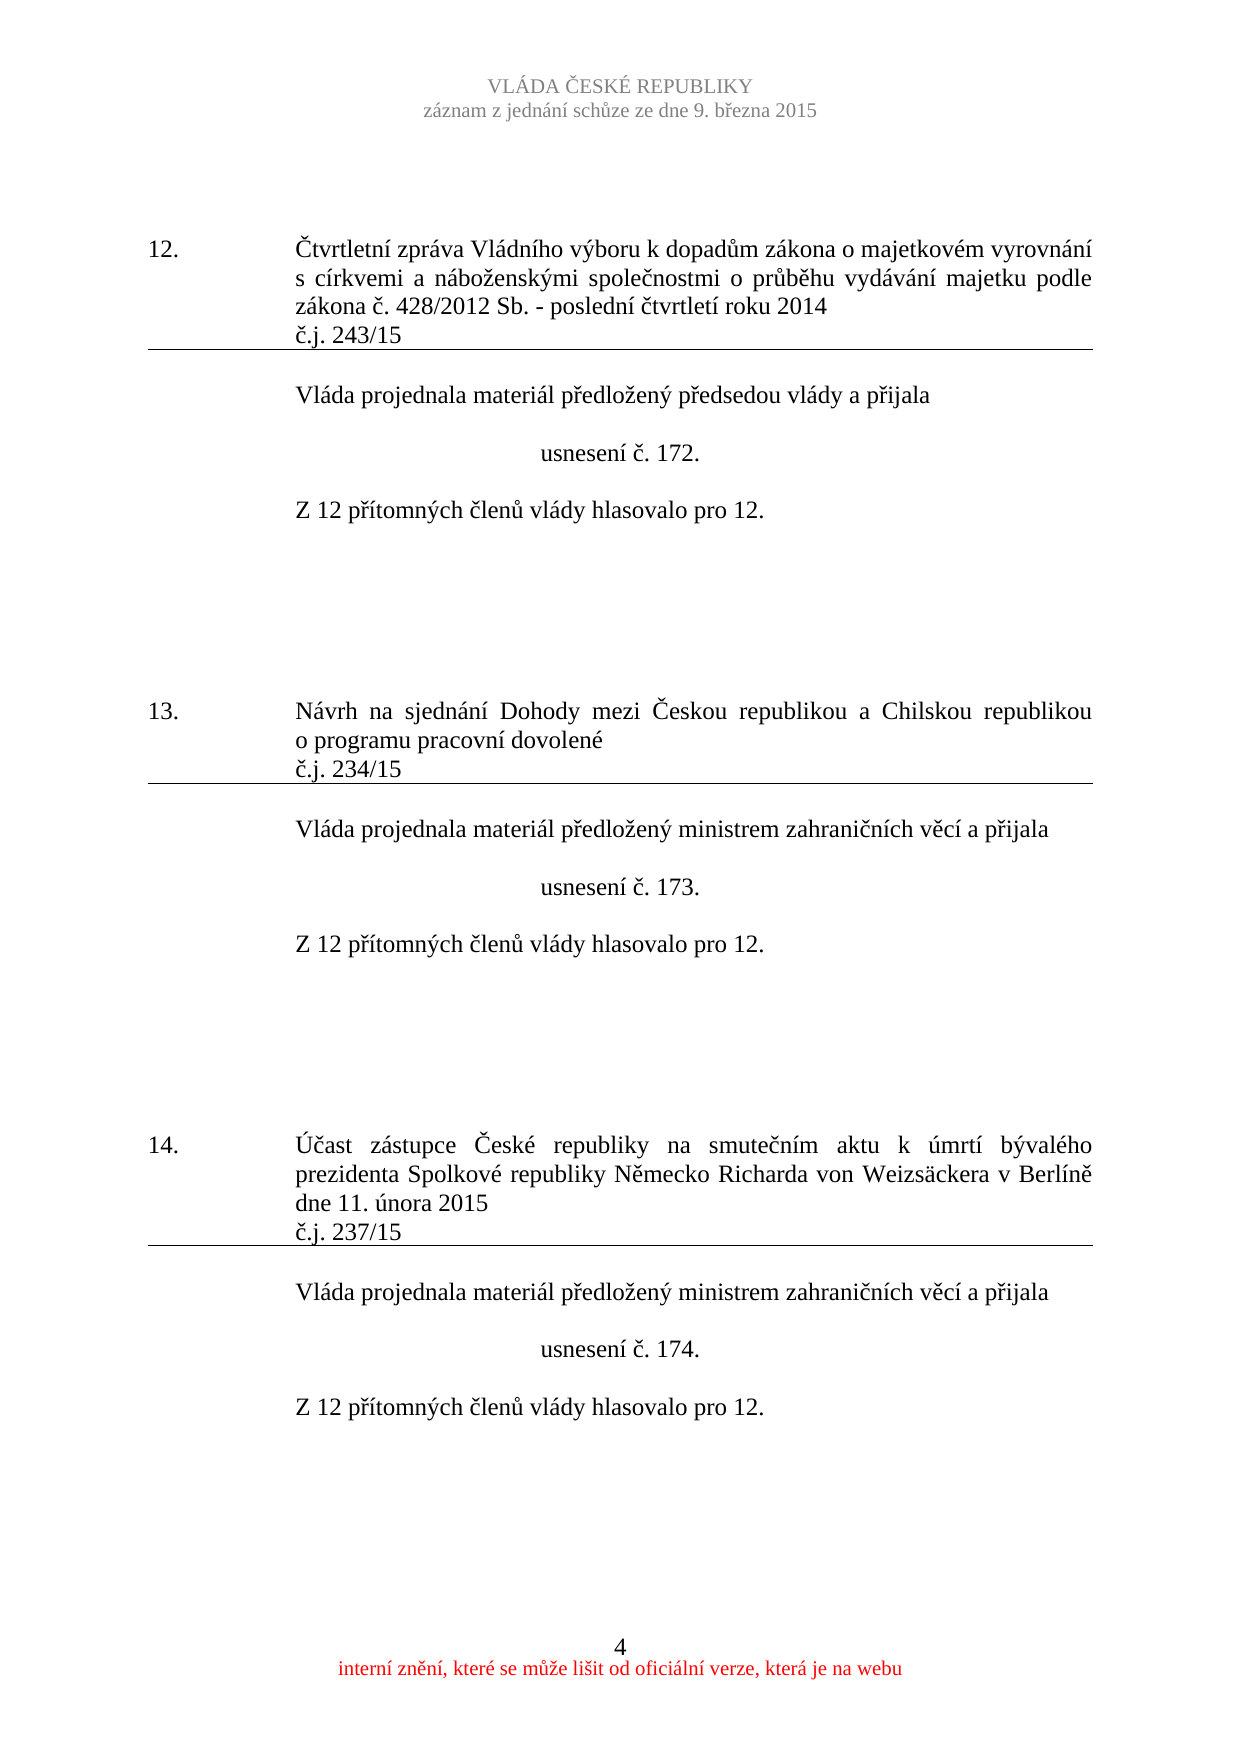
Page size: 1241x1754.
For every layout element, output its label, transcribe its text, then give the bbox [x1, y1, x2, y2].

text Vláda projednala materiál předložený předsedou vlády a přijala [148, 380, 1093, 409]
text 14. Účast zástupce České republiky na smutečním aktu k úmrtí bývalého prezidenta Spolkové republiky Německo Richarda von Weizsäckera v Berlíně dne 11. února 2015 [148, 1130, 1093, 1217]
text usnesení č. 173. [148, 872, 1093, 900]
text Z 12 přítomných členů vlády hlasovalo pro 12. [148, 929, 1093, 958]
text Z 12 přítomných členů vlády hlasovalo pro 12. [148, 495, 1093, 524]
text Z 12 přítomných členů vlády hlasovalo pro 12. [148, 1392, 1093, 1420]
text usnesení č. 172. [148, 438, 1093, 466]
text č.j. 243/15 [148, 320, 1093, 349]
text 13. Návrh na sjednání Dohody mezi Českou republikou a Chilskou republikou o programu pracovní dovolené [148, 696, 1093, 754]
text č.j. 237/15 [148, 1217, 1093, 1245]
text 12. Čtvrtletní zpráva Vládního výboru k dopadům zákona o majetkovém vyrovnání s církvemi a náboženskými společnostmi o průběhu vydávání majetku podle zákona č. 428/2012 Sb. - poslední čtvrtletí roku 2014 [148, 234, 1093, 320]
text Vláda projednala materiál předložený ministrem zahraničních věcí a přijala [148, 1277, 1093, 1305]
text usnesení č. 174. [148, 1334, 1093, 1363]
text Vláda projednala materiál předložený ministrem zahraničních věcí a přijala [148, 814, 1093, 843]
text č.j. 234/15 [148, 754, 1093, 783]
